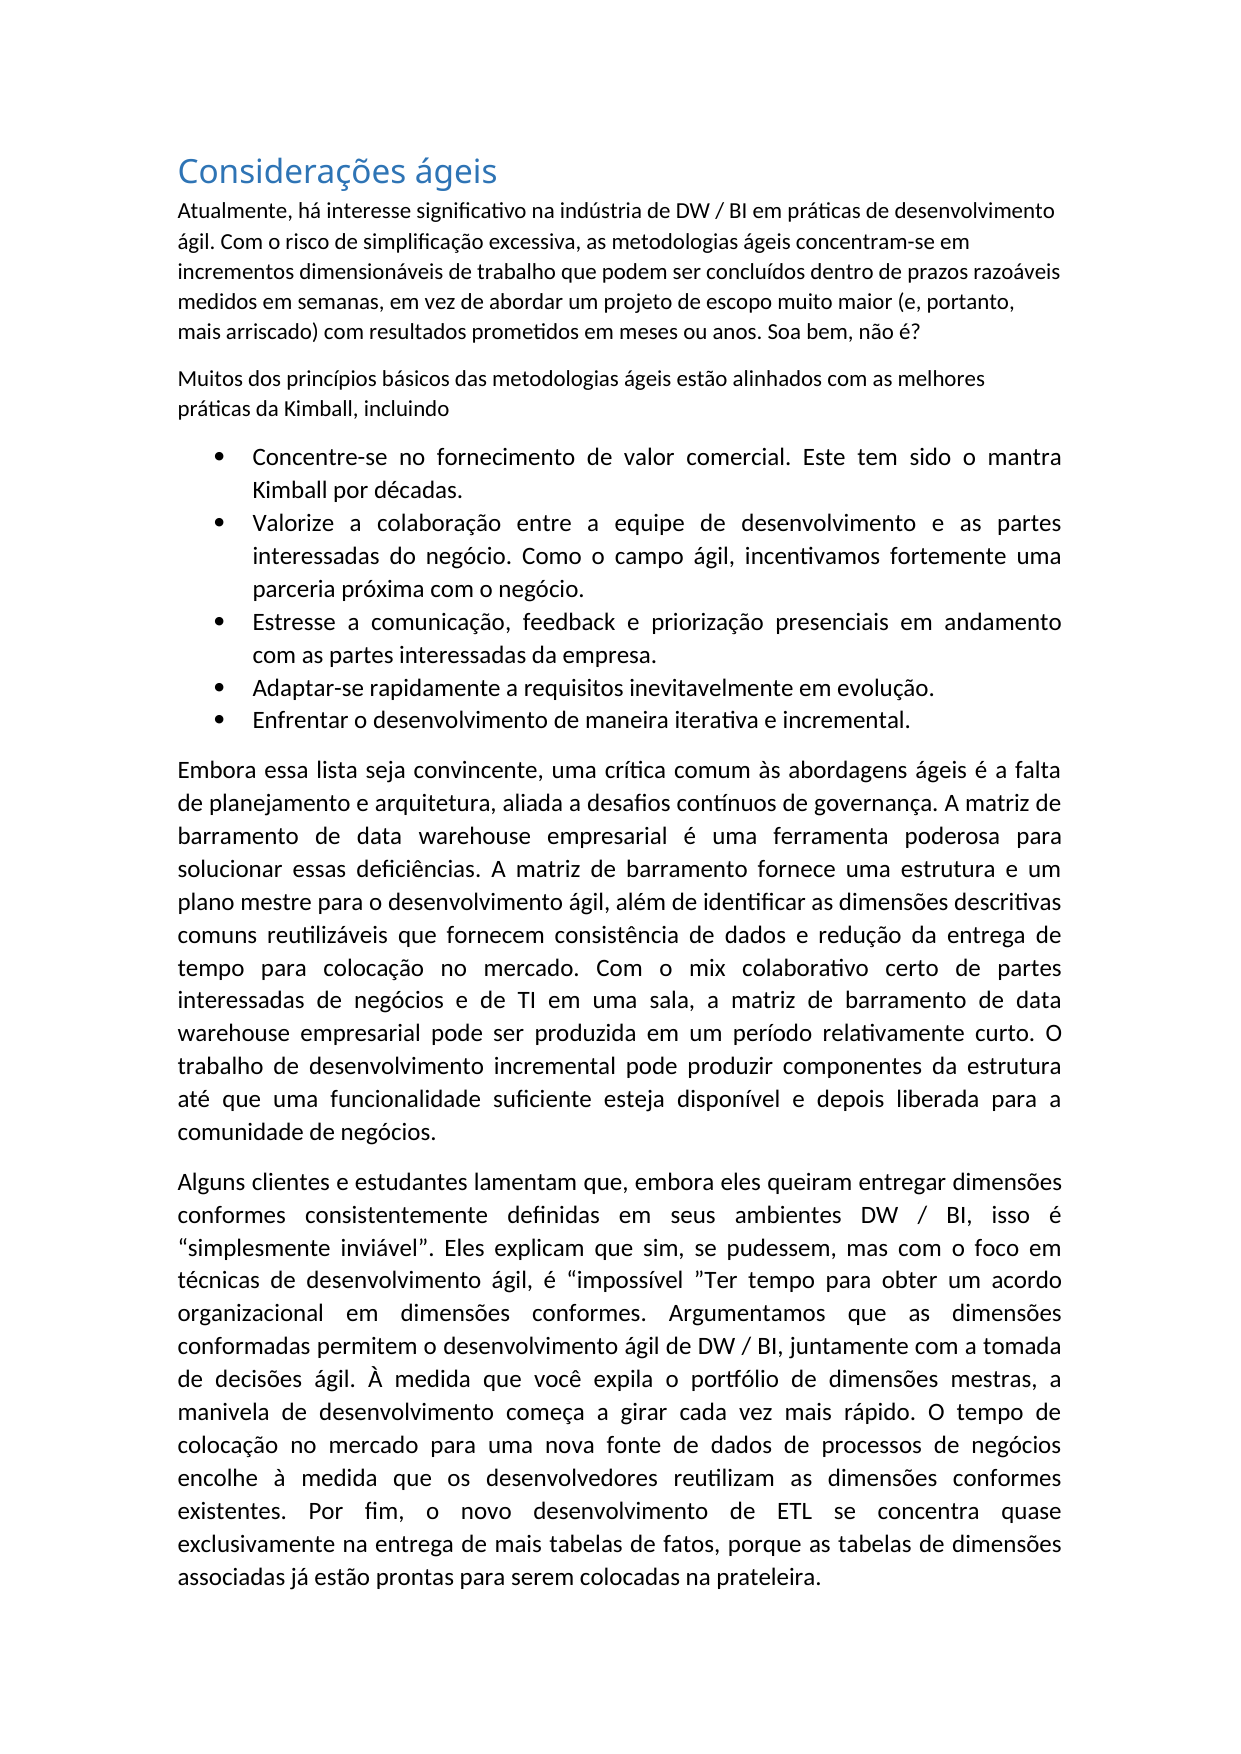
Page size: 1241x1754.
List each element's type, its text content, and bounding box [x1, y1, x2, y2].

list Estresse a comunicação, feedback e priorização presenciais em andamento com as partes interessadas da empresa. [215, 606, 1063, 669]
list Adaptar-se rapidamente a requisitos inevitavelmente em evolução. [215, 672, 1063, 702]
text Alguns clientes e estudantes lamentam que, embora eles queiram entregar dimensões conformes consistentemente definidas em seus ambientes DW / BI, isso é “simplesmente inviável”. Eles explicam que sim, se pudessem, mas com o foco em técnicas de desenvolvimento ágil, é “impossível ”Ter tempo para obter um acordo organizacional em dimensões conformes. Argumentamos que as dimensões conformadas permitem o desenvolvimento ágil de DW / BI, juntamente com a tomada de decisões ágil. À medida que você expila o portfólio de dimensões mestras, a manivela de desenvolvimento começa a girar cada vez mais rápido. O tempo de colocação no mercado para uma nova fonte de dados de processos de negócios encolhe à medida que os desenvolvedores reutilizam as dimensões conformes existentes. Por fim, o novo desenvolvimento de ETL se concentra quase exclusivamente na entrega de mais tabelas de fatos, porque as tabelas de dimensões associadas já estão prontas para serem colocadas na prateleira. [177, 1166, 1063, 1591]
text Embora essa lista seja convincente, uma crítica comum às abordagens ágeis é a falta de planejamento e arquitetura, aliada a desafios contínuos de governança. A matriz de barramento de data warehouse empresarial é uma ferramenta poderosa para solucionar essas deficiências. A matriz de barramento fornece uma estrutura e um plano mestre para o desenvolvimento ágil, além de identificar as dimensões descritivas comuns reutilizáveis que fornecem consistência de dados e redução da entrega de tempo para colocação no mercado. Com o mix colaborativo certo de partes interessadas de negócios e de TI em uma sala, a matriz de barramento de data warehouse empresarial pode ser produzida em um período relativamente curto. O trabalho de desenvolvimento incremental pode produzir componentes da estrutura até que uma funcionalidade suficiente esteja disponível e depois liberada para a comunidade de negócios. [177, 754, 1063, 1147]
list Valorize a colaboração entre a equipe de desenvolvimento e as partes interessadas do negócio. Como o campo ágil, incentivamos fortemente uma parceria próxima com o negócio. [215, 507, 1063, 603]
list Enfrentar o desenvolvimento de maneira iterativa e incremental. [215, 705, 1063, 735]
subtitle Considerações ágeis [177, 148, 1063, 193]
list Concentre-se no fornecimento de valor comercial. Este tem sido o mantra Kimball por décadas. [215, 441, 1063, 505]
text Atualmente, há interesse significativo na indústria de DW / BI em práticas de desenvolvimento ágil. Com o risco de simplificação excessiva, as metodologias ágeis concentram-se em incrementos dimensionáveis de trabalho que podem ser concluídos dentro de prazos razoáveis medidos em semanas, em vez de abordar um projeto de escopo muito maior (e, portanto, mais arriscado) com resultados prometidos em meses ou anos. Soa bem, não é? [177, 197, 1063, 345]
text Muitos dos princípios básicos das metodologias ágeis estão alinhados com as melhores práticas da Kimball, incluindo [177, 364, 1063, 422]
